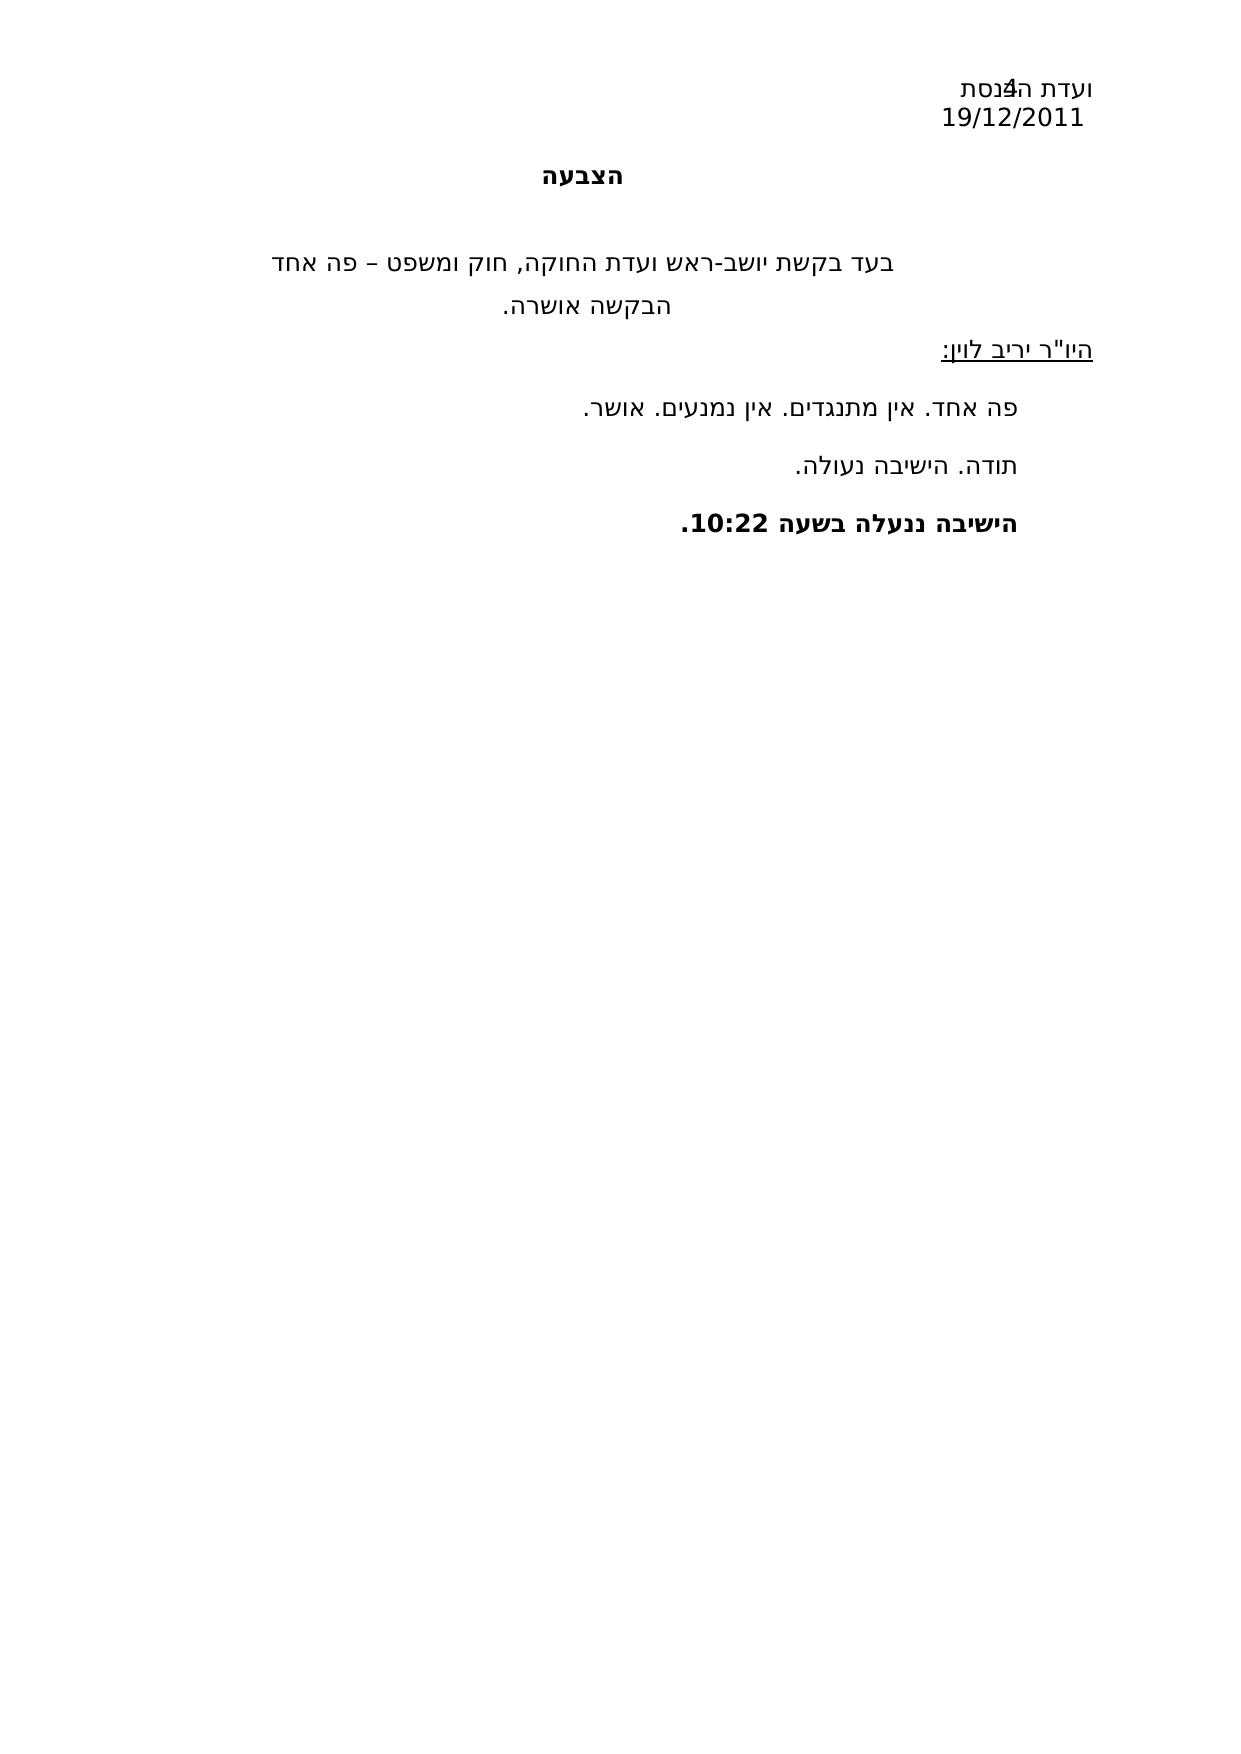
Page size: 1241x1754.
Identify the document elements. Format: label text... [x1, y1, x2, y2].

text בעד בקשת יושב-ראש ועדת החוקה, חוק ומשפט – פה אחד [147, 248, 1093, 277]
text הבקשה אושרה. [147, 292, 1093, 321]
text פה אחד. אין מתנגדים. אין נמנעים. אושר. [147, 393, 1093, 422]
text תודה. הישיבה נעולה. [147, 451, 1093, 480]
text היו"ר יריב לוין: [147, 335, 1093, 364]
text הצבעה [147, 161, 1093, 190]
text הישיבה ננעלה בשעה 10:22. [147, 509, 1093, 538]
